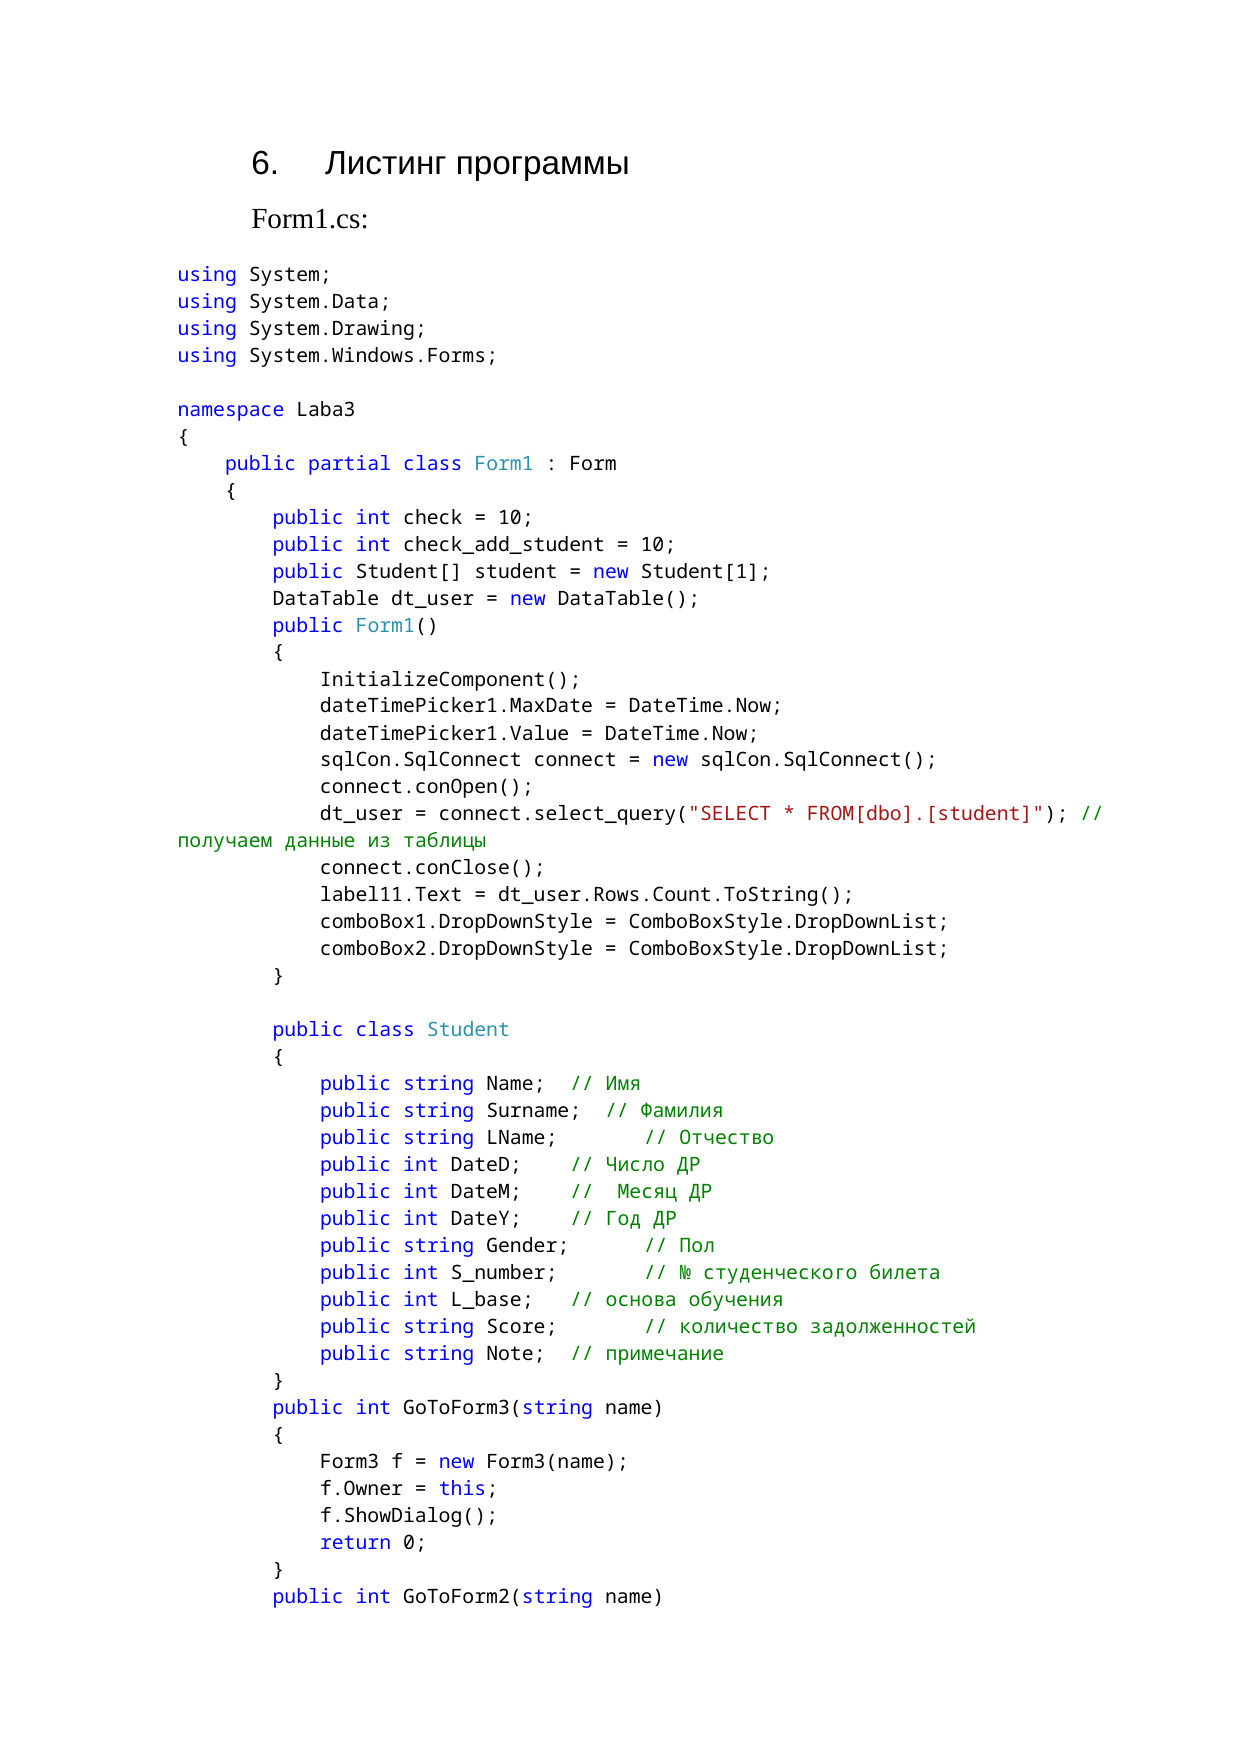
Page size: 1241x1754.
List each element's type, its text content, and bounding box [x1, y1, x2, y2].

text using System.Windows.Forms; [177, 341, 1152, 368]
text public int DateY; // Год ДР [177, 1204, 1152, 1231]
text } [177, 1366, 1152, 1393]
text sqlCon.SqlConnect connect = new sqlCon.SqlConnect(); [177, 746, 1152, 773]
text { [177, 1042, 1152, 1069]
text using System; [177, 260, 1152, 287]
text public int S_number; // № студенческого билета [177, 1258, 1152, 1285]
text namespace Laba3 [177, 395, 1152, 422]
text { [177, 638, 1152, 665]
text dt_user = connect.select_query("SELECT * FROM[dbo].[student]"); // получаем данные из таблицы [177, 800, 1152, 854]
text { [177, 476, 1152, 503]
text public string Surname; // Фамилия [177, 1096, 1152, 1123]
text public Student[] student = new Student[1]; [177, 557, 1152, 584]
text public partial class Form1 : Form [177, 449, 1152, 476]
text Form1.cs: [177, 201, 1152, 234]
text using System.Data; [177, 287, 1152, 314]
text public int L_base; // основа обучения [177, 1285, 1152, 1312]
text public Form1() [177, 611, 1152, 638]
text } [177, 962, 1152, 988]
text DataTable dt_user = new DataTable(); [177, 584, 1152, 611]
text public string LName; // Отчество [177, 1123, 1152, 1150]
text public int DateD; // Число ДР [177, 1150, 1152, 1177]
text comboBox2.DropDownStyle = ComboBoxStyle.DropDownList; [177, 934, 1152, 962]
text public string Name; // Имя [177, 1069, 1152, 1096]
text public int check_add_student = 10; [177, 530, 1152, 557]
text f.Owner = this; [177, 1474, 1152, 1501]
text public int GoToForm2(string name) [177, 1582, 1152, 1609]
text public string Note; // примечание [177, 1339, 1152, 1366]
text Form3 f = new Form3(name); [177, 1447, 1152, 1474]
text { [177, 422, 1152, 449]
text dateTimePicker1.Value = DateTime.Now; [177, 719, 1152, 746]
subtitle Листинг программы [177, 143, 1152, 182]
text using System.Drawing; [177, 314, 1152, 341]
text f.ShowDialog(); [177, 1501, 1152, 1528]
text label11.Text = dt_user.Rows.Count.ToString(); [177, 881, 1152, 908]
text connect.conClose(); [177, 854, 1152, 881]
text public int GoToForm3(string name) [177, 1393, 1152, 1420]
text return 0; [177, 1528, 1152, 1555]
text public class Student [177, 1016, 1152, 1042]
text connect.conOpen(); [177, 773, 1152, 800]
text InitializeComponent(); [177, 665, 1152, 692]
text dateTimePicker1.MaxDate = DateTime.Now; [177, 692, 1152, 719]
text comboBox1.DropDownStyle = ComboBoxStyle.DropDownList; [177, 908, 1152, 934]
text public string Gender; // Пол [177, 1231, 1152, 1258]
text public int check = 10; [177, 503, 1152, 530]
text public string Score; // количество задолженностей [177, 1312, 1152, 1339]
text } [177, 1555, 1152, 1582]
text { [177, 1420, 1152, 1447]
text public int DateM; // Месяц ДР [177, 1177, 1152, 1204]
